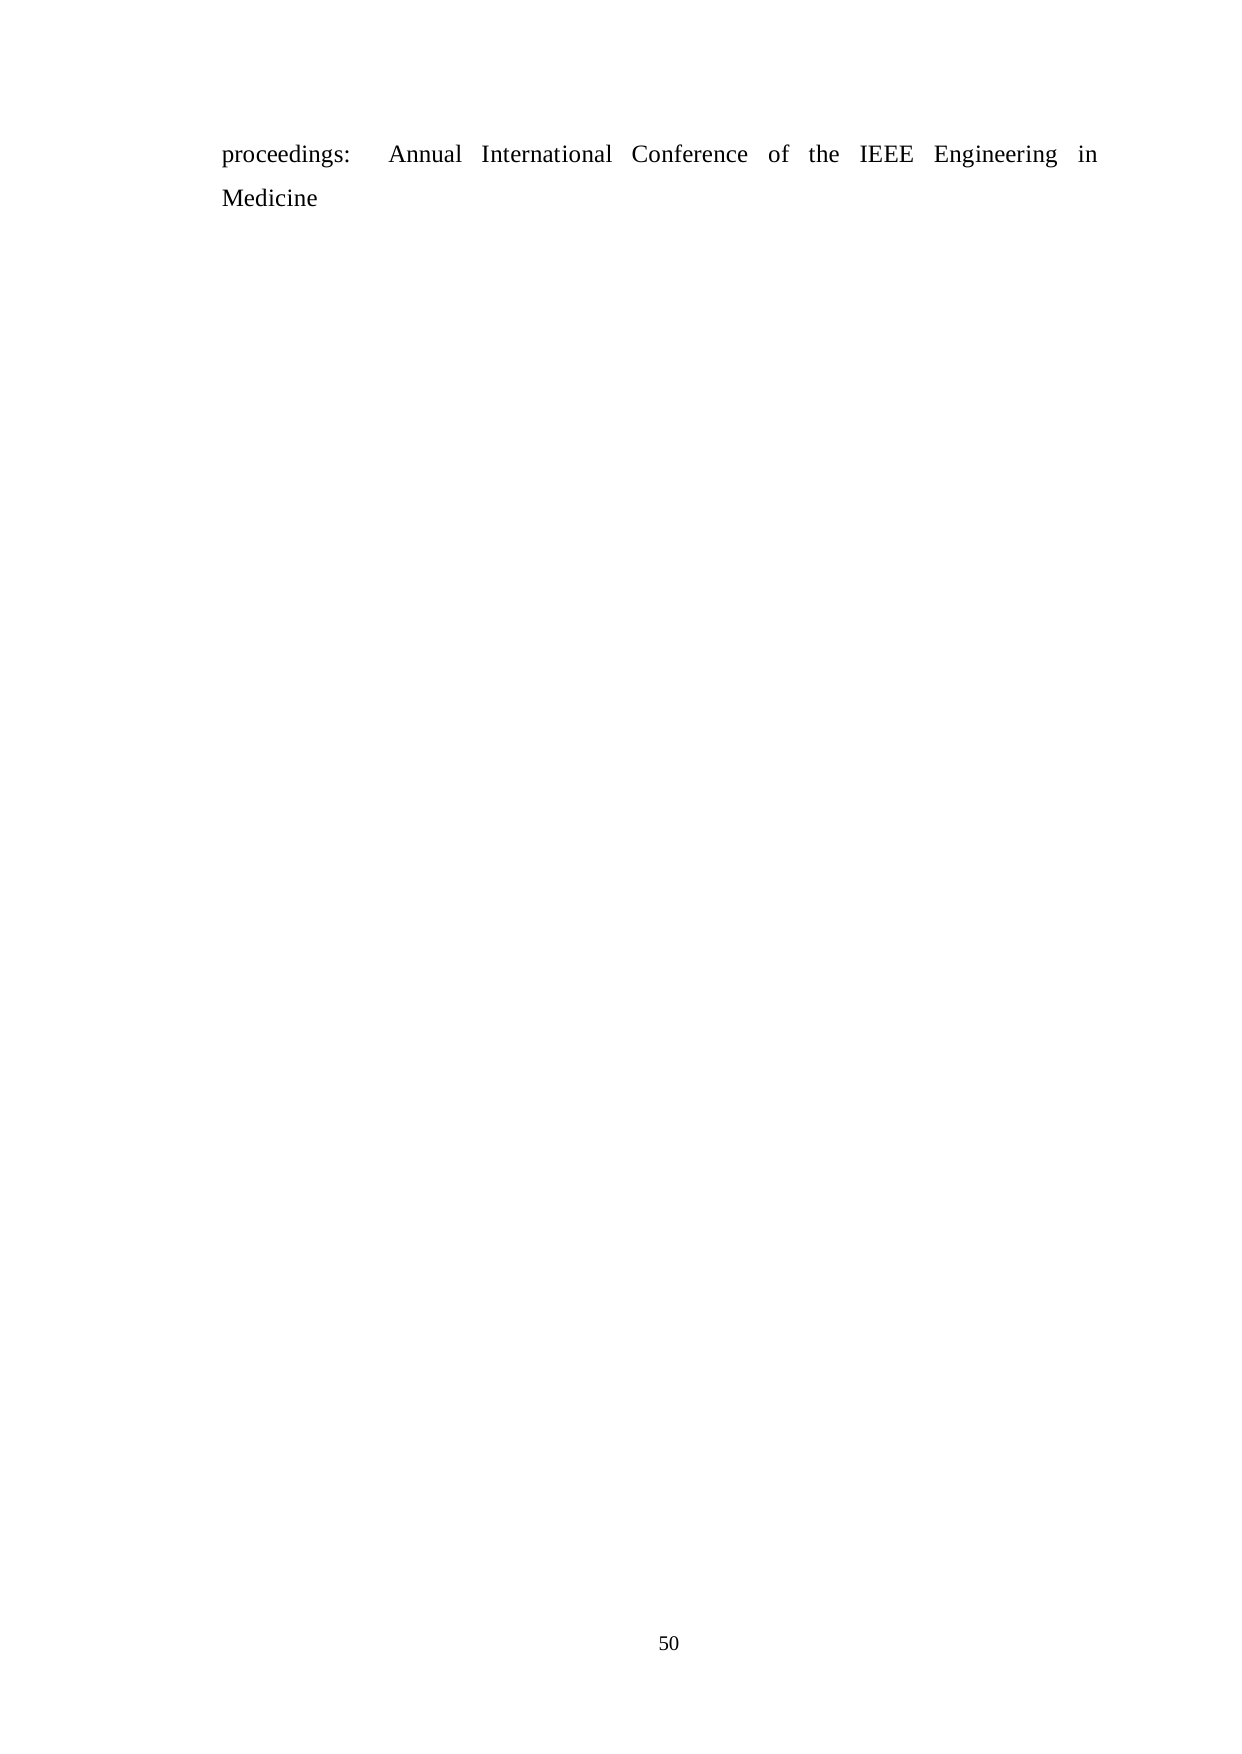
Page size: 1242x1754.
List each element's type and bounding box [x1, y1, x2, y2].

text [222, 139, 1097, 211]
